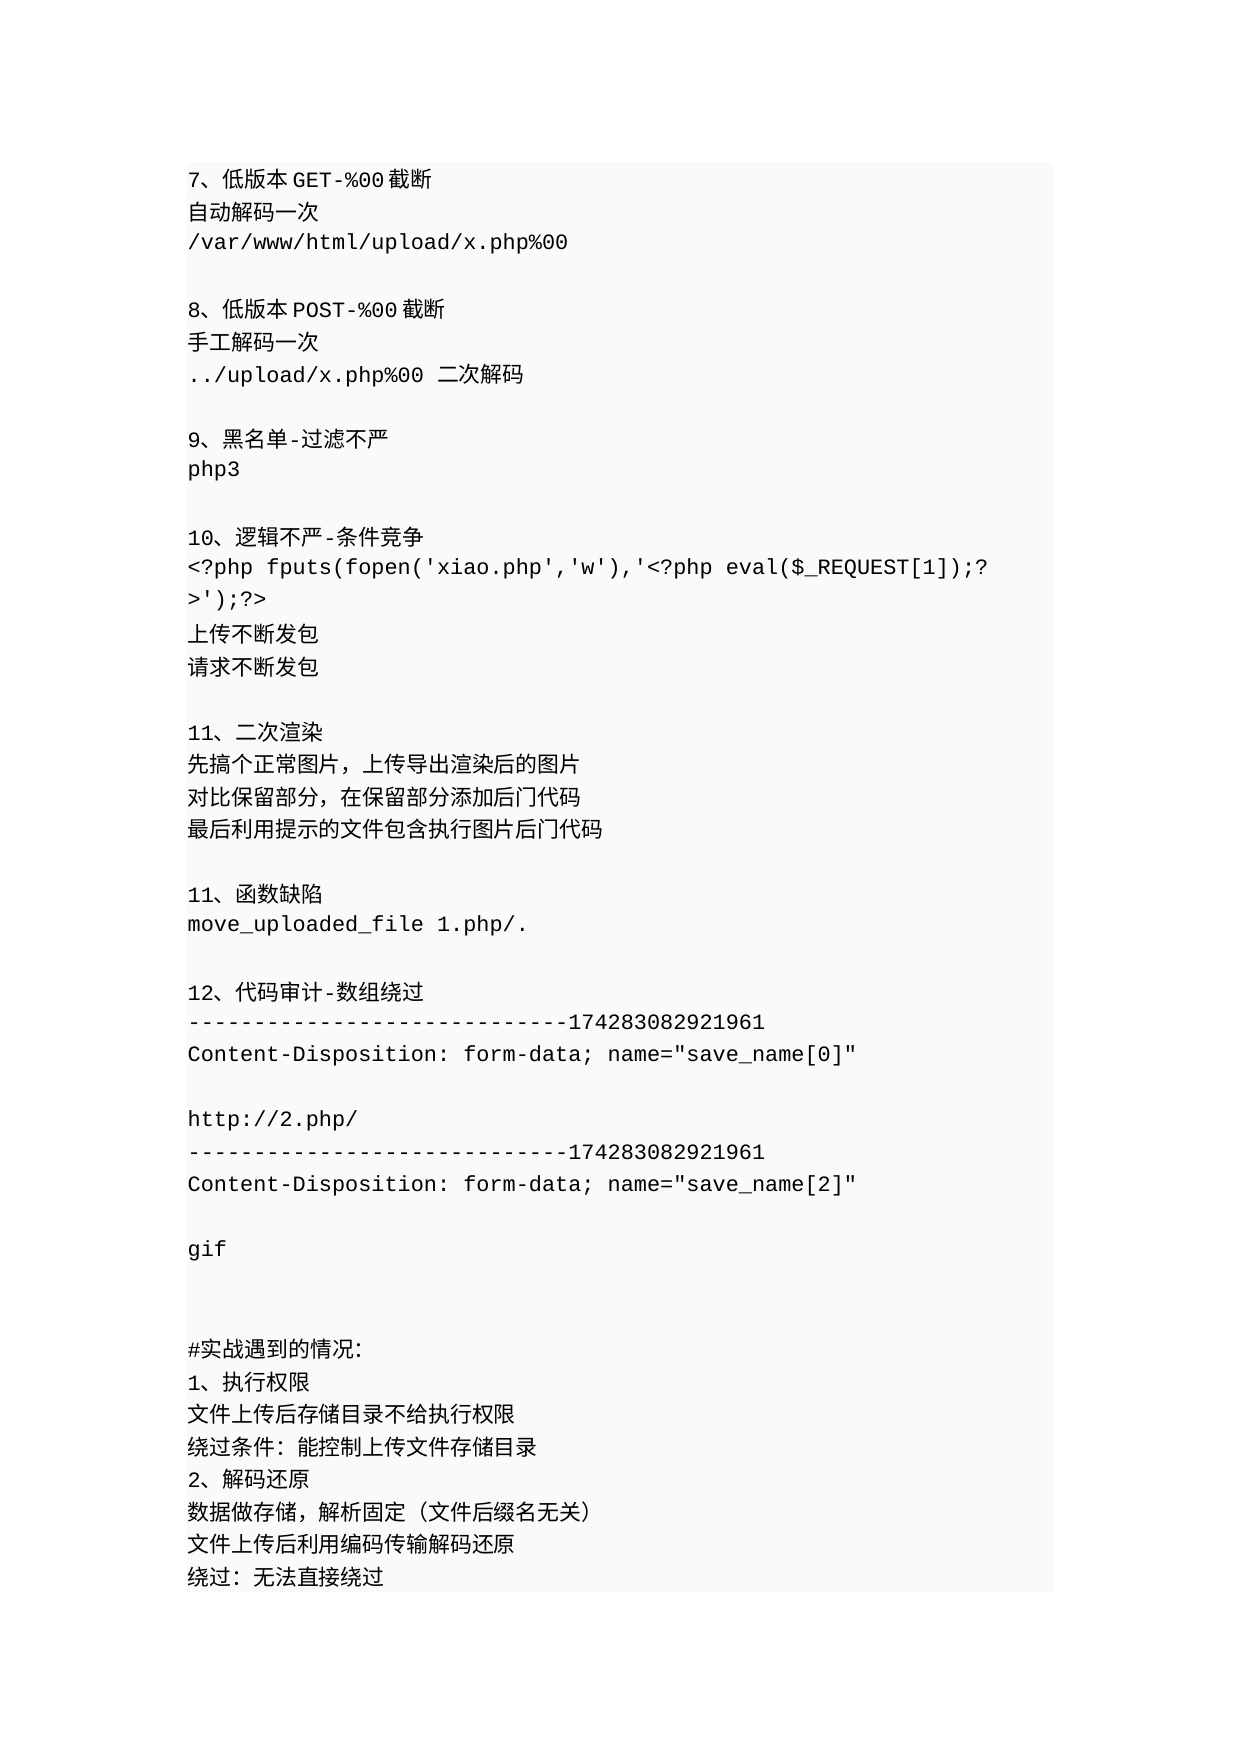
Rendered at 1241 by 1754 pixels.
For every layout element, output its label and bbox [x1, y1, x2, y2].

text [187, 162, 1053, 1592]
